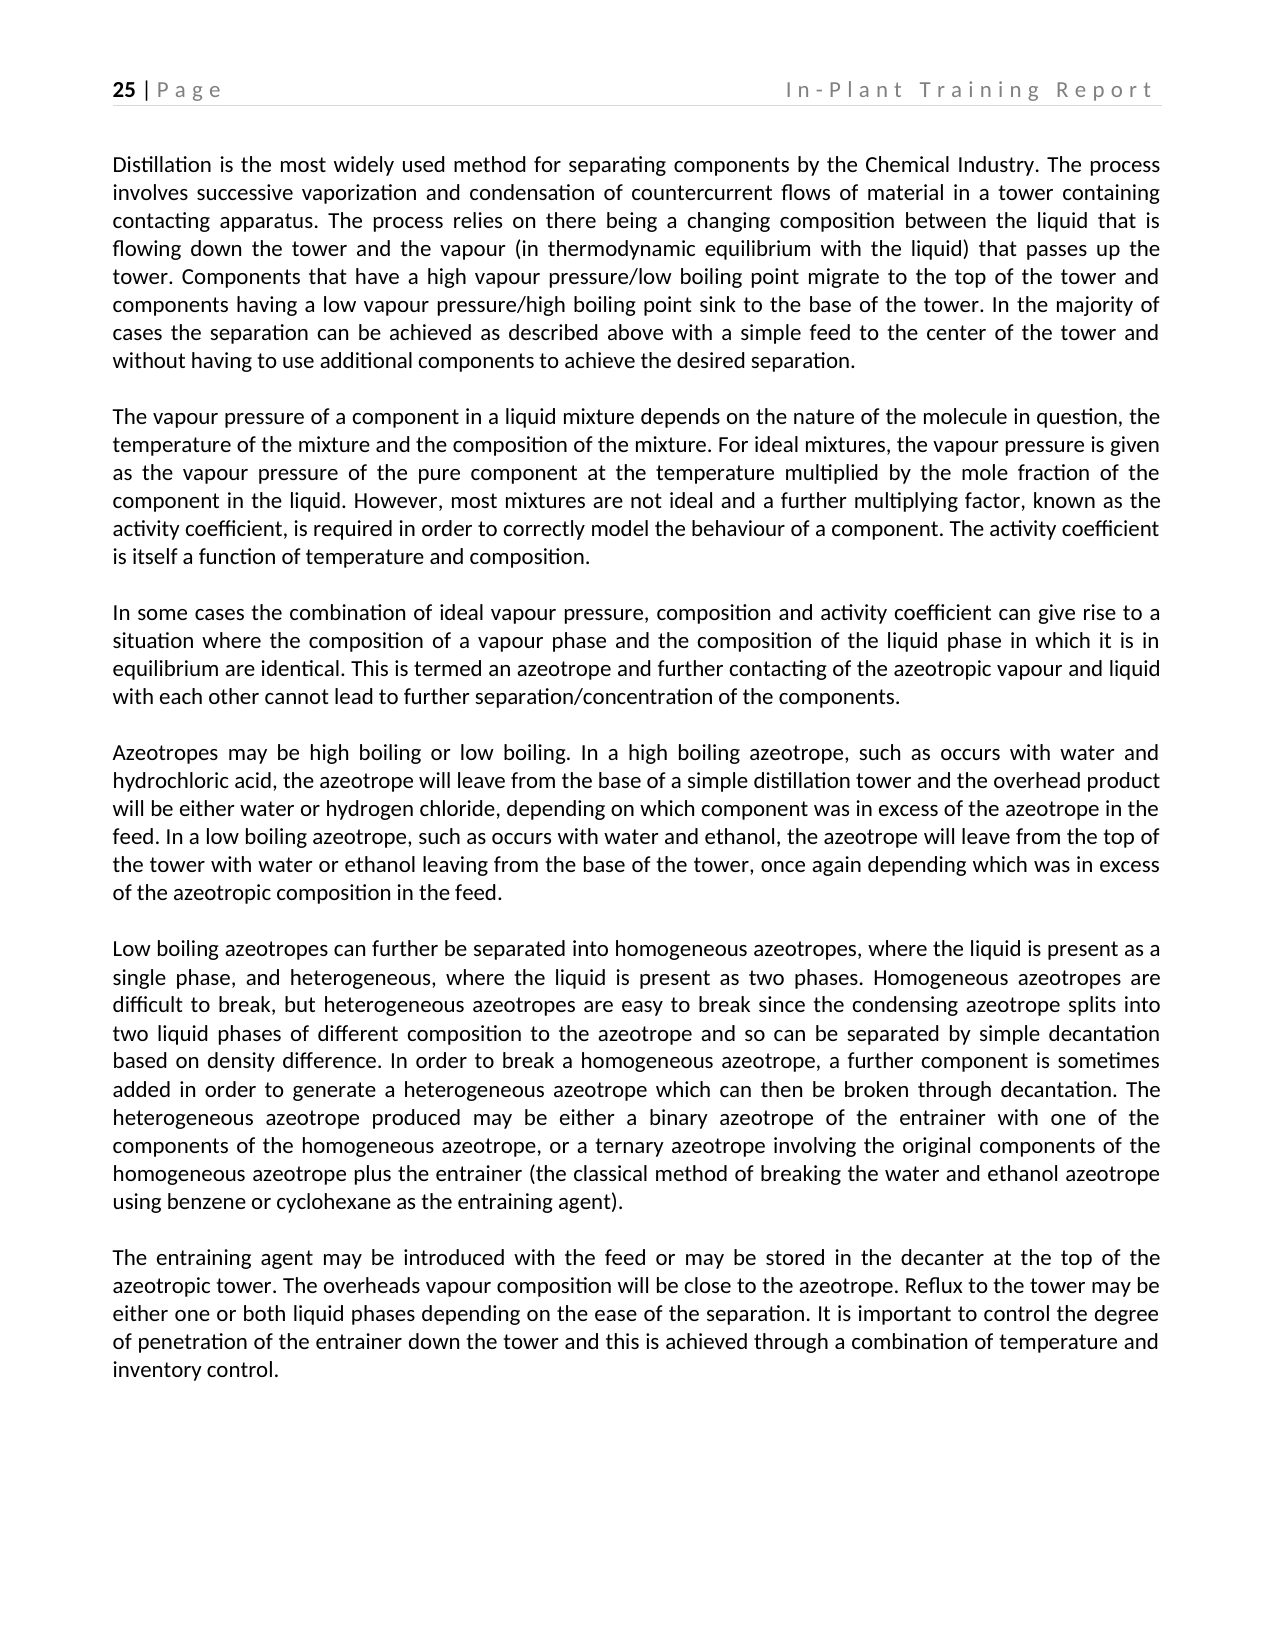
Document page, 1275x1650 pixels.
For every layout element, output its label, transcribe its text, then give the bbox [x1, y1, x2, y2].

text The entraining agent may be introduced with the feed or may be stored in the decanter at the top of the azeotropic tower. The overheads vapour composition will be close to the azeotrope. Reflux to the tower may be either one or both liquid phases depending on the ease of the separation. It is important to control the degree of penetration of the entrainer down the tower and this is achieved through a combination of temperature and inventory control. [112, 1243, 1162, 1383]
text Azeotropes may be high boiling or low boiling. In a high boiling azeotrope, such as occurs with water and hydrochloric acid, the azeotrope will leave from the base of a simple distillation tower and the overhead product will be either water or hydrogen chloride, depending on which component was in excess of the azeotrope in the feed. In a low boiling azeotrope, such as occurs with water and ethanol, the azeotrope will leave from the top of the tower with water or ethanol leaving from the base of the tower, once again depending which was in excess of the azeotropic composition in the feed. [112, 738, 1162, 907]
text In some cases the combination of ideal vapour pressure, composition and activity coefficient can give rise to a situation where the composition of a vapour phase and the composition of the liquid phase in which it is in equilibrium are identical. This is termed an azeotrope and further contacting of the azeotropic vapour and liquid with each other cannot lead to further separation/concentration of the components. [112, 598, 1162, 710]
text Distillation is the most widely used method for separating components by the Chemical Industry. The process involves successive vaporization and condensation of countercurrent flows of material in a tower containing contacting apparatus. The process relies on there being a changing composition between the liquid that is flowing down the tower and the vapour (in thermodynamic equilibrium with the liquid) that passes up the tower. Components that have a high vapour pressure/low boiling point migrate to the top of the tower and components having a low vapour pressure/high boiling point sink to the base of the tower. In the majority of cases the separation can be achieved as described above with a simple feed to the center of the tower and without having to use additional components to achieve the desired separation. [112, 150, 1162, 374]
text Low boiling azeotropes can further be separated into homogeneous azeotropes, where the liquid is present as a single phase, and heterogeneous, where the liquid is present as two phases. Homogeneous azeotropes are difficult to break, but heterogeneous azeotropes are easy to break since the condensing azeotrope splits into two liquid phases of different composition to the azeotrope and so can be separated by simple decantation based on density difference. In order to break a homogeneous azeotrope, a further component is sometimes added in order to generate a heterogeneous azeotrope which can then be broken through decantation. The heterogeneous azeotrope produced may be either a binary azeotrope of the entrainer with one of the components of the homogeneous azeotrope, or a ternary azeotrope involving the original components of the homogeneous azeotrope plus the entrainer (the classical method of breaking the water and ethanol azeotrope using benzene or cyclohexane as the entraining agent). [112, 934, 1162, 1215]
text The vapour pressure of a component in a liquid mixture depends on the nature of the molecule in question, the temperature of the mixture and the composition of the mixture. For ideal mixtures, the vapour pressure is given as the vapour pressure of the pure component at the temperature multiplied by the mole fraction of the component in the liquid. However, most mixtures are not ideal and a further multiplying factor, known as the activity coefficient, is required in order to correctly model the behaviour of a component. The activity coefficient is itself a function of temperature and composition. [112, 402, 1162, 570]
